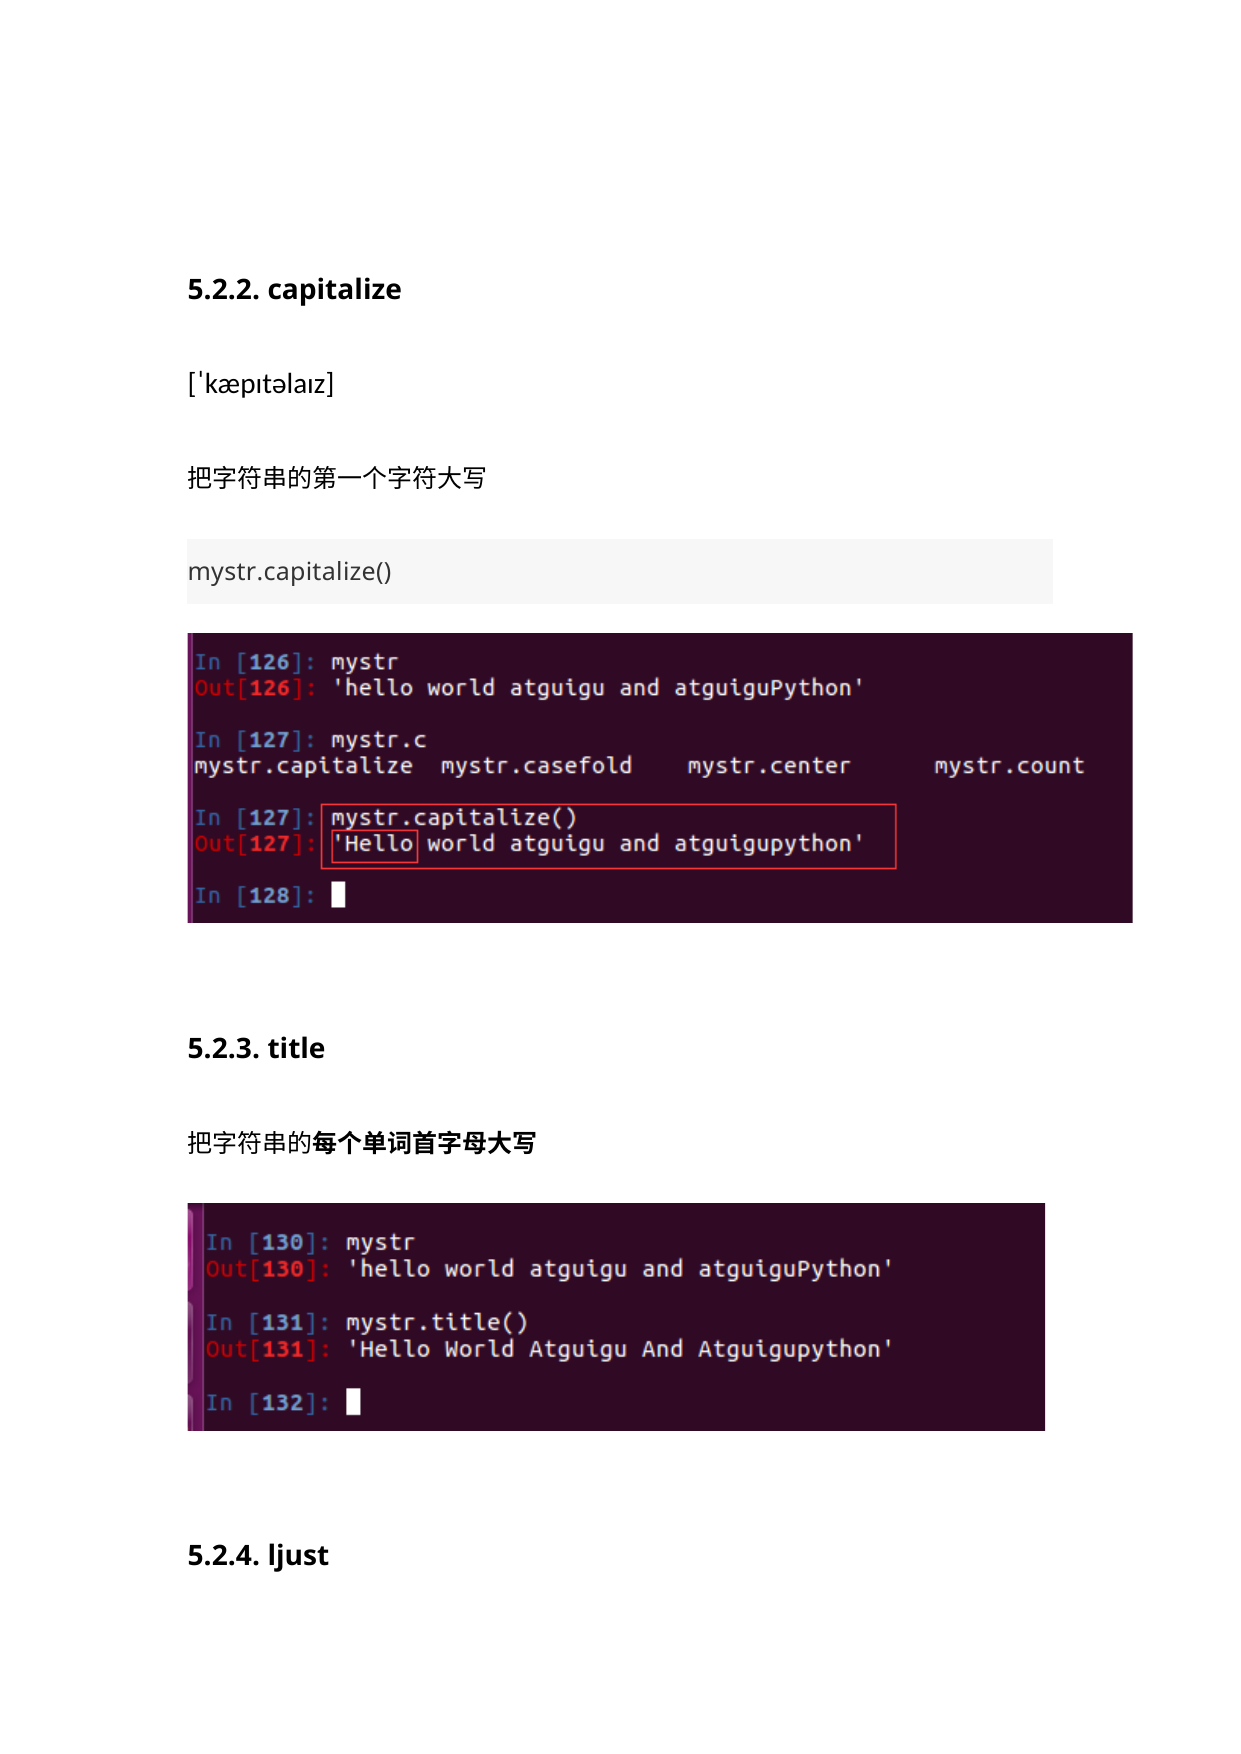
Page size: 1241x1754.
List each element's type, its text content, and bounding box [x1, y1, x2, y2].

text 把字符串的第一个字符大写 [187, 444, 1053, 509]
picture [187, 1203, 1046, 1431]
text [ˈkæpɪtəlaɪz] [187, 350, 1053, 415]
picture [187, 633, 1133, 923]
subtitle 5.2.3. title [187, 1015, 1053, 1080]
text mystr.capitalize() [187, 539, 1053, 604]
subtitle 5.2.4. ljust [187, 1522, 1053, 1587]
text 把字符串的每个单词首字母大写 [187, 1109, 1053, 1174]
subtitle 5.2.2. capitalize [187, 256, 1053, 321]
